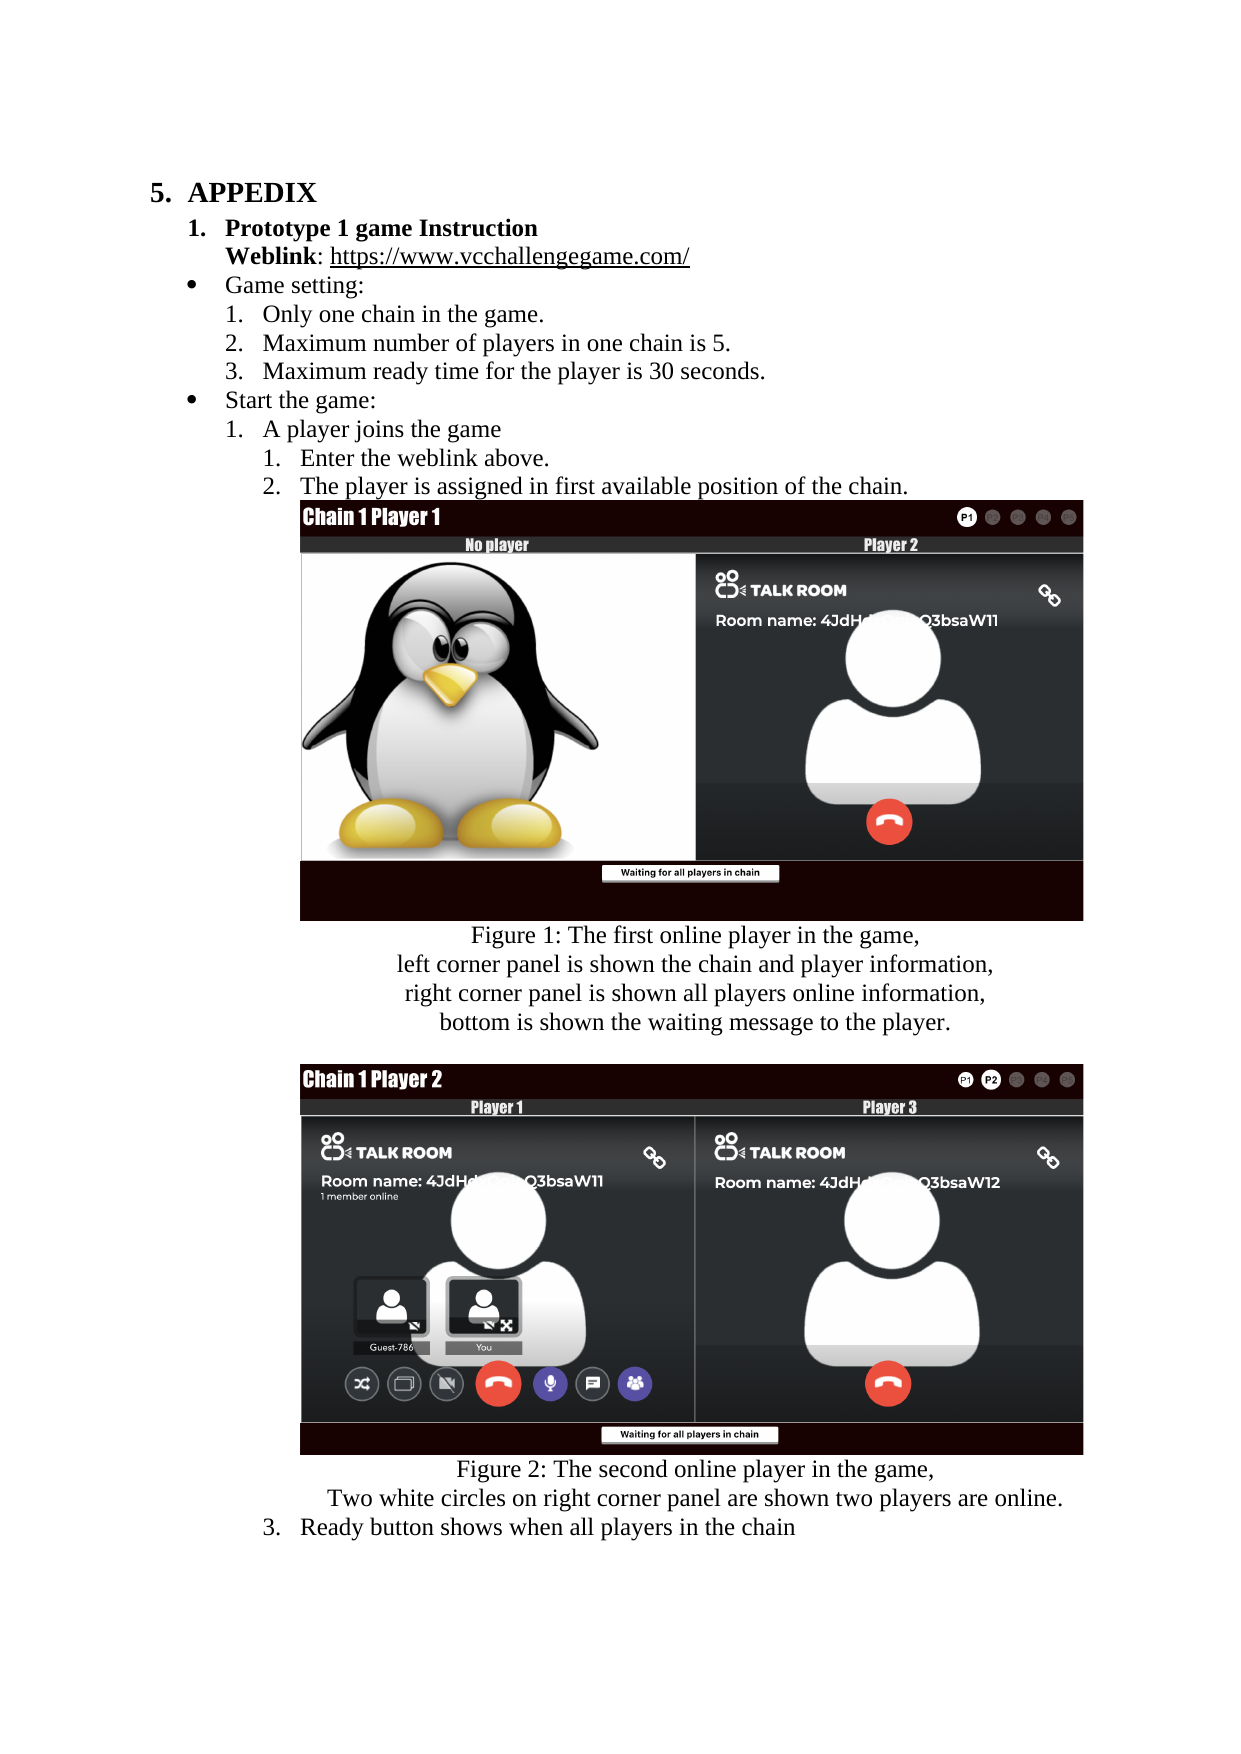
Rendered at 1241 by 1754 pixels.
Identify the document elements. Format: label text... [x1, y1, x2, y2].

list left corner panel is shown the chain and player information, [300, 949, 1090, 978]
list Game setting: [187, 270, 1090, 299]
subtitle APPEDIX [150, 175, 1090, 208]
list Maximum ready time for the player is 30 seconds. [225, 356, 1090, 385]
list Two white circles on right corner panel are shown two players are online. [300, 1483, 1090, 1512]
list A player joins the game [225, 414, 1090, 443]
list Only one chain in the game. [225, 299, 1090, 328]
list Enter the weblink above. [262, 443, 1090, 471]
picture [300, 1064, 1084, 1455]
list bottom is shown the waiting message to the player. [300, 1007, 1090, 1035]
picture [300, 500, 1084, 921]
list Figure 2: The second online player in the game, [300, 1454, 1090, 1483]
list Ready button shows when all players in the chain [262, 1512, 1090, 1541]
list right corner panel is shown all players online information, [300, 978, 1090, 1007]
list Maximum number of players in one chain is 5. [225, 328, 1090, 356]
text Weblink: https://www.vcchallengegame.com/ [150, 241, 1090, 270]
list The player is assigned in first available position of the chain. [262, 471, 1090, 500]
list Figure 1: The first online player in the game, [300, 920, 1090, 949]
list Start the game: [187, 385, 1090, 414]
subtitle Prototype 1 game Instruction [187, 213, 1090, 241]
